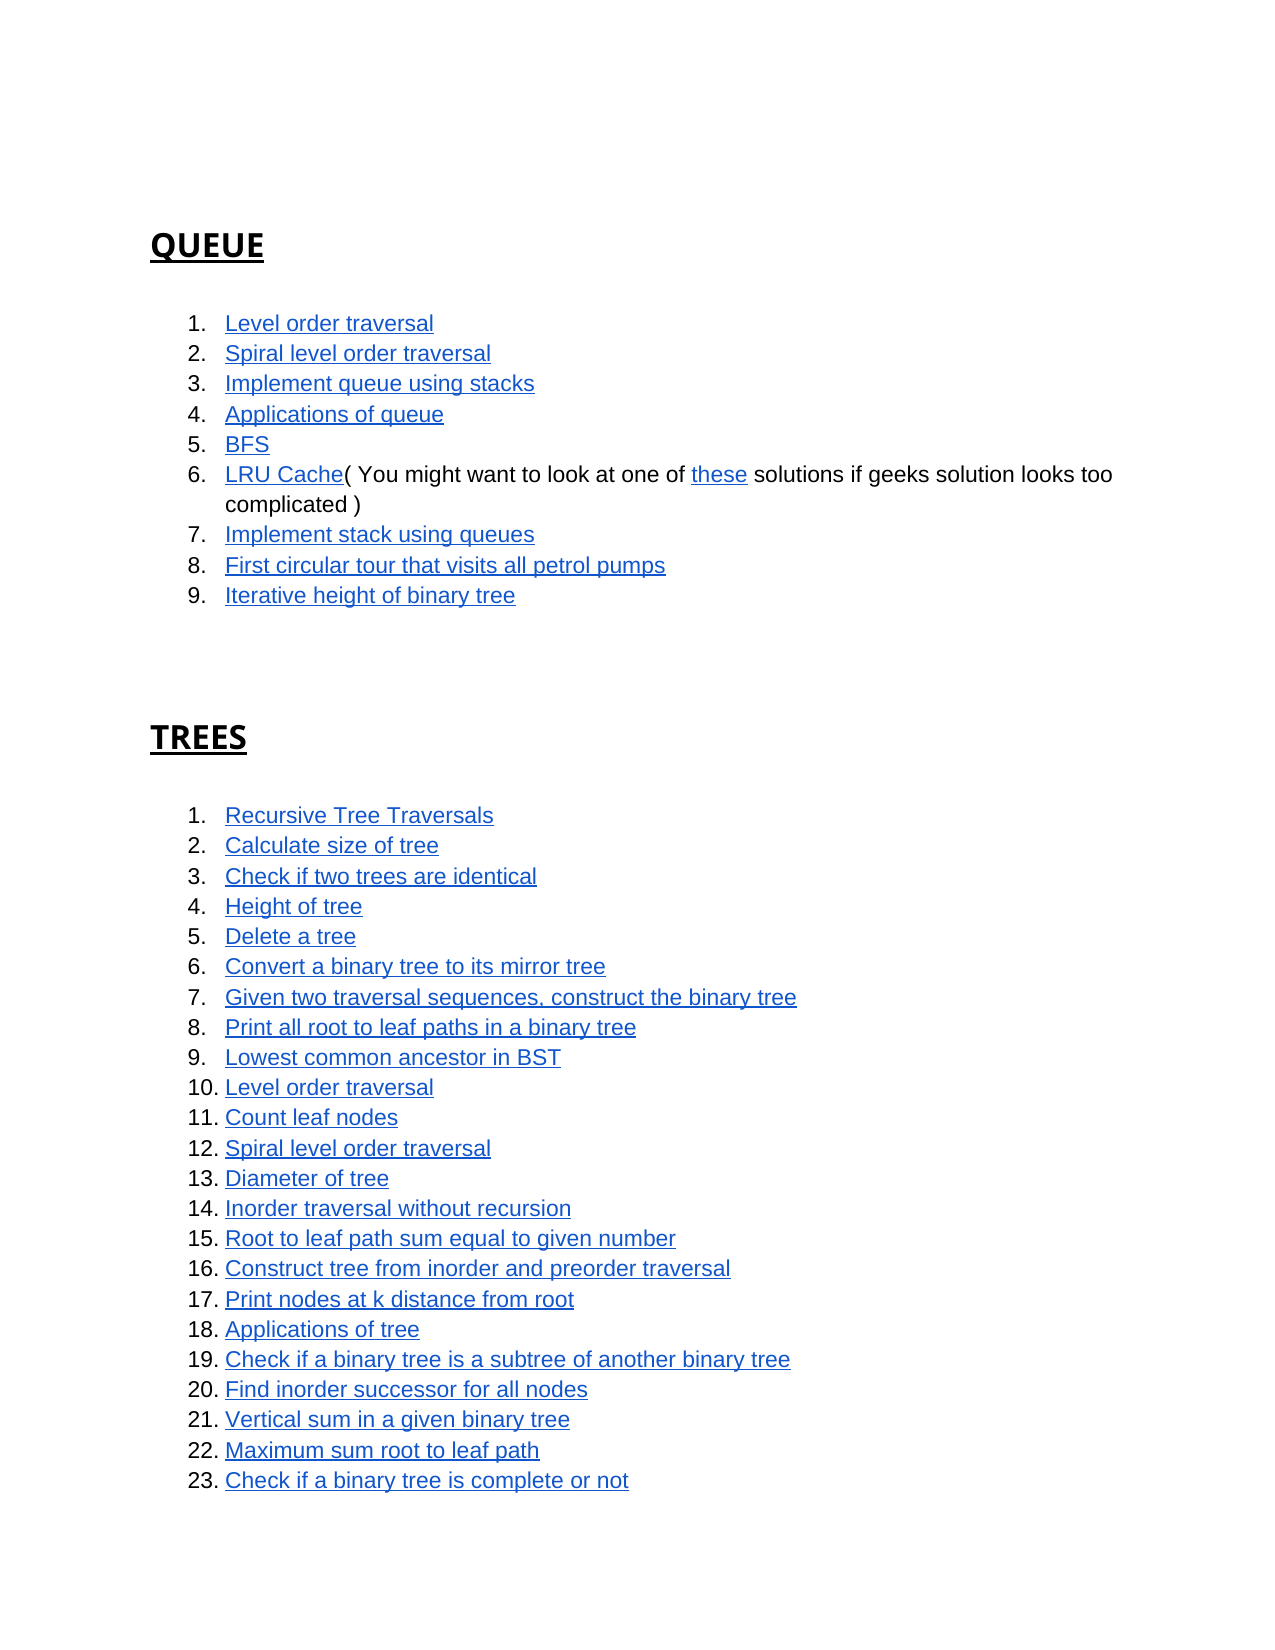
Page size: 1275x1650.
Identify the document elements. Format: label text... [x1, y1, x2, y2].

list Applications of tree [187, 1316, 1125, 1342]
list Count leaf nodes [187, 1104, 1125, 1131]
list Given two traversal sequences, construct the binary tree [187, 983, 1125, 1010]
list Delete a tree [187, 923, 1125, 949]
list Check if a binary tree is a subtree of another binary tree [187, 1346, 1125, 1372]
list Implement queue using stacks [187, 370, 1125, 397]
list Check if a binary tree is complete or not [187, 1467, 1125, 1493]
list Check if two trees are identical [187, 863, 1125, 889]
list Diameter of tree [187, 1165, 1125, 1191]
subtitle QUEUE [150, 222, 1125, 267]
list Find inorder successor for all nodes [187, 1376, 1125, 1403]
list Calculate size of tree [187, 832, 1125, 859]
list Height of tree [187, 893, 1125, 919]
list Inorder traversal without recursion [187, 1195, 1125, 1221]
list First circular tour that visits all petrol pumps [187, 552, 1125, 578]
list Level order traversal [187, 1074, 1125, 1101]
list Spiral level order traversal [187, 340, 1125, 367]
list Convert a binary tree to its mirror tree [187, 953, 1125, 980]
list Print nodes at k distance from root [187, 1286, 1125, 1312]
list Level order traversal [187, 310, 1125, 336]
list Spiral level order traversal [187, 1134, 1125, 1161]
list Vertical sum in a given binary tree [187, 1406, 1125, 1433]
list Construct tree from inorder and preorder traversal [187, 1255, 1125, 1282]
list Lowest common ancestor in BST [187, 1044, 1125, 1070]
list Applications of queue [187, 401, 1125, 427]
list BFS [187, 431, 1125, 457]
list Implement stack using queues [187, 521, 1125, 548]
list Iterative height of binary tree [187, 582, 1125, 608]
list Print all root to leaf paths in a binary tree [187, 1014, 1125, 1040]
list Maximum sum root to leaf path [187, 1437, 1125, 1463]
list LRU Cache( You might want to look at one of these solutions if geeks solution looks too complicated ) [187, 461, 1125, 518]
list Root to leaf path sum equal to given number [187, 1225, 1125, 1252]
subtitle TREES [150, 714, 1125, 759]
list Recursive Tree Traversals [187, 802, 1125, 829]
